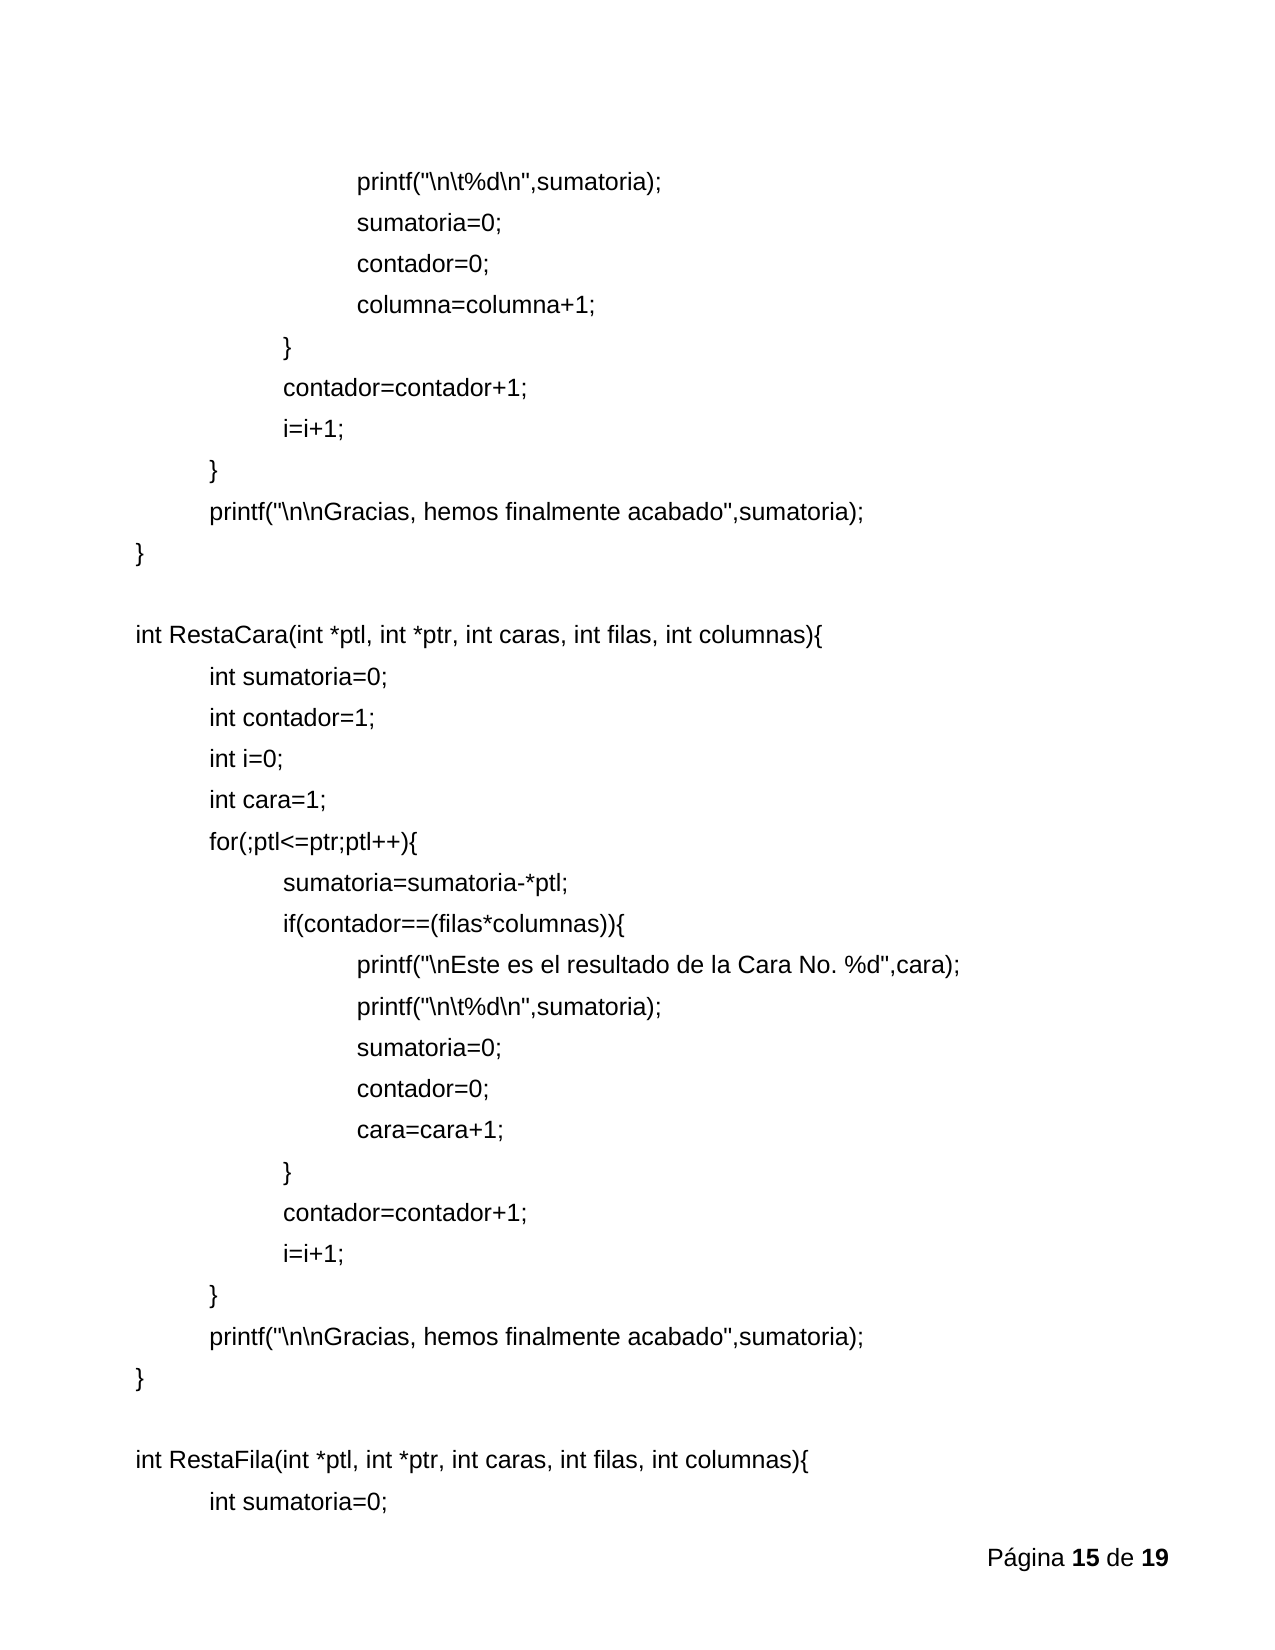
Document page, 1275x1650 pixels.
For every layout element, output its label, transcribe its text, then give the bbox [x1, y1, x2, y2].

text sumatoria=0; [135, 1033, 1169, 1062]
text printf("\n\t%d\n",sumatoria); [135, 992, 1169, 1020]
text int cara=1; [135, 785, 1169, 814]
text i=i+1; [135, 414, 1169, 443]
text int contador=1; [135, 703, 1169, 732]
text i=i+1; [135, 1239, 1169, 1268]
text int i=0; [135, 744, 1169, 773]
text printf("\n\nGracias, hemos finalmente acabado",sumatoria); [135, 1322, 1169, 1350]
text sumatoria=sumatoria-*ptl; [135, 868, 1169, 897]
text } [135, 1280, 1169, 1309]
text cara=cara+1; [135, 1115, 1169, 1144]
text if(contador==(filas*columnas)){ [135, 909, 1169, 938]
text } [135, 538, 1169, 567]
text printf("\n\nGracias, hemos finalmente acabado",sumatoria); [135, 497, 1169, 525]
text contador=contador+1; [135, 373, 1169, 402]
text for(;ptl<=ptr;ptl++){ [135, 827, 1169, 855]
text contador=0; [135, 1074, 1169, 1103]
text int RestaFila(int *ptl, int *ptr, int caras, int filas, int columnas){ [135, 1445, 1169, 1474]
text contador=0; [135, 249, 1169, 278]
text int sumatoria=0; [135, 1487, 1169, 1515]
text int RestaCara(int *ptl, int *ptr, int caras, int filas, int columnas){ [135, 620, 1169, 649]
text columna=columna+1; [135, 290, 1169, 319]
text } [135, 332, 1169, 360]
text } [135, 1157, 1169, 1185]
text } [135, 1363, 1169, 1392]
text printf("\n\t%d\n",sumatoria); [135, 167, 1169, 195]
text } [135, 455, 1169, 484]
text sumatoria=0; [135, 208, 1169, 237]
text contador=contador+1; [135, 1198, 1169, 1227]
text int sumatoria=0; [135, 662, 1169, 690]
text printf("\nEste es el resultado de la Cara No. %d",cara); [135, 950, 1169, 979]
